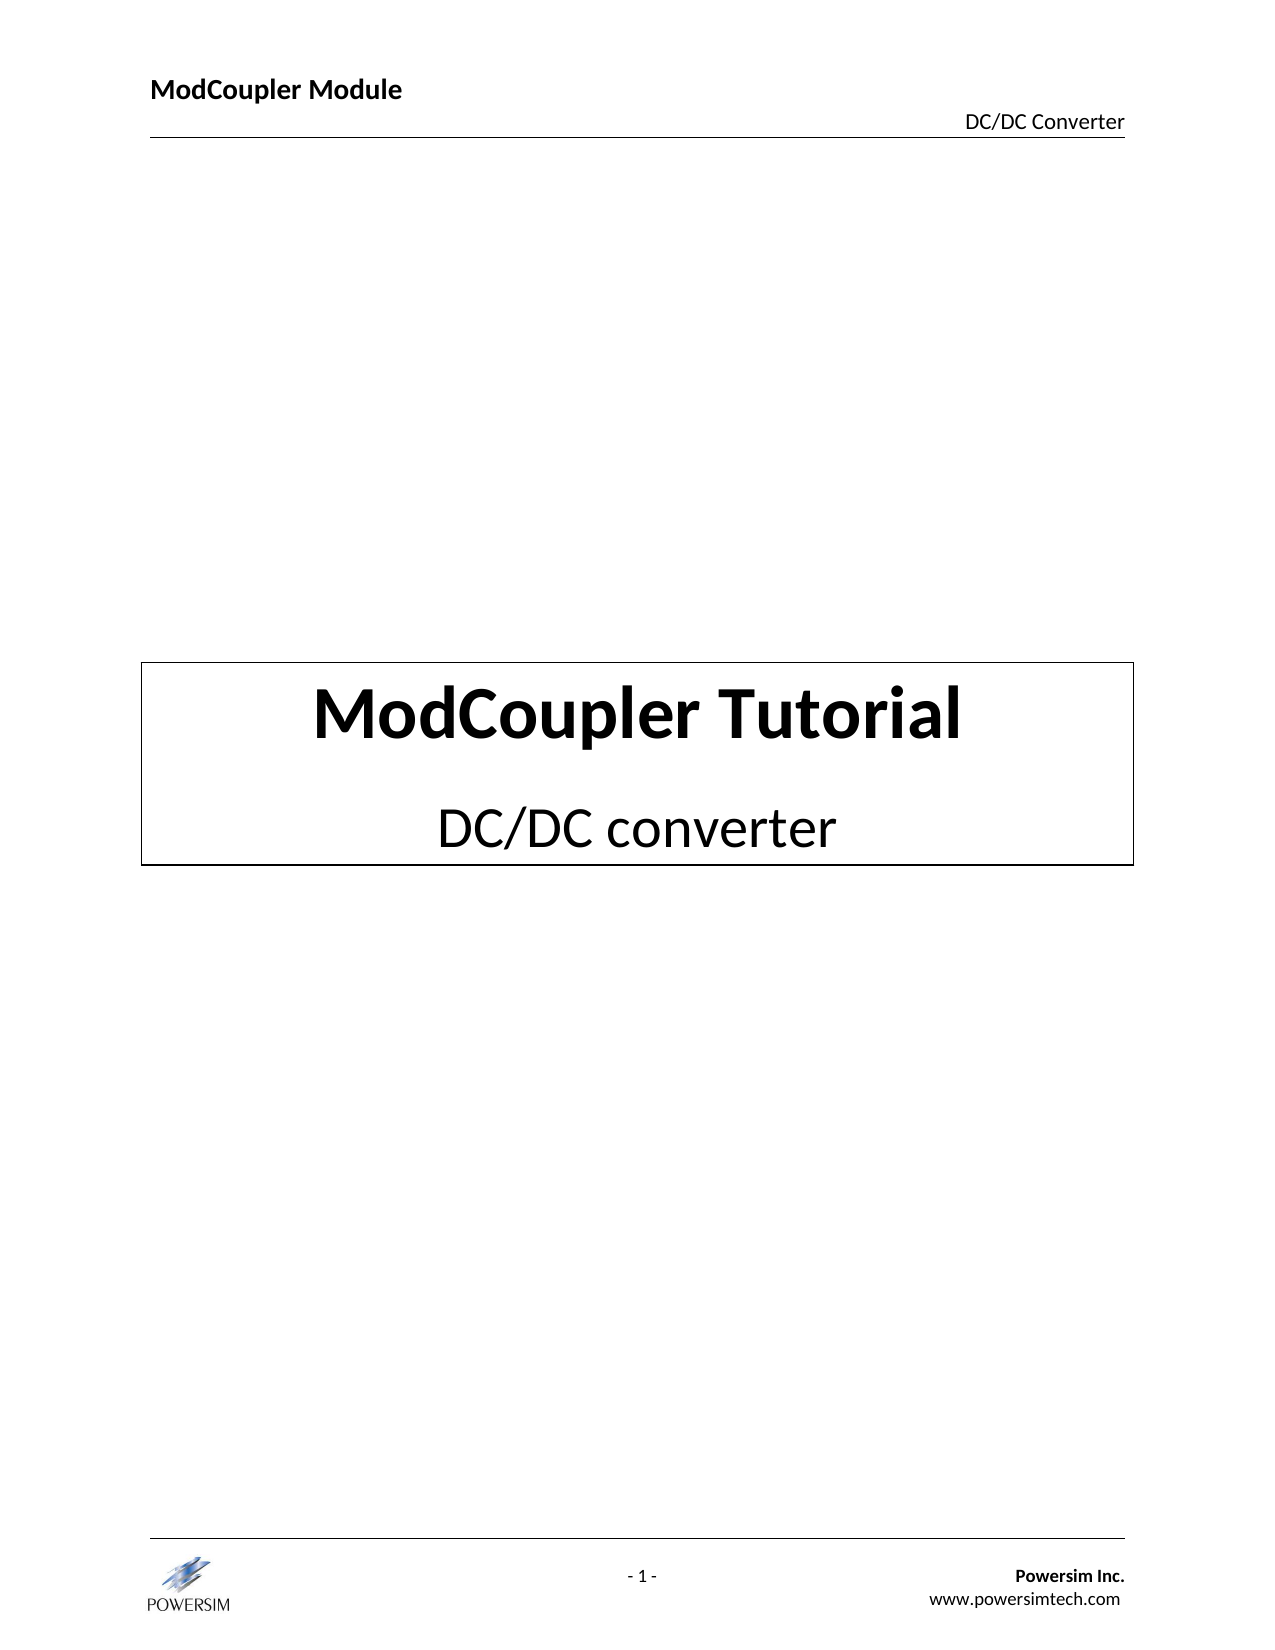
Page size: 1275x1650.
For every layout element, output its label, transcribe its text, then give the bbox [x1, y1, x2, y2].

picture [145, 1554, 232, 1614]
text ModCoupler Tutorial [142, 663, 1133, 757]
text DC/DC converter [142, 788, 1133, 864]
